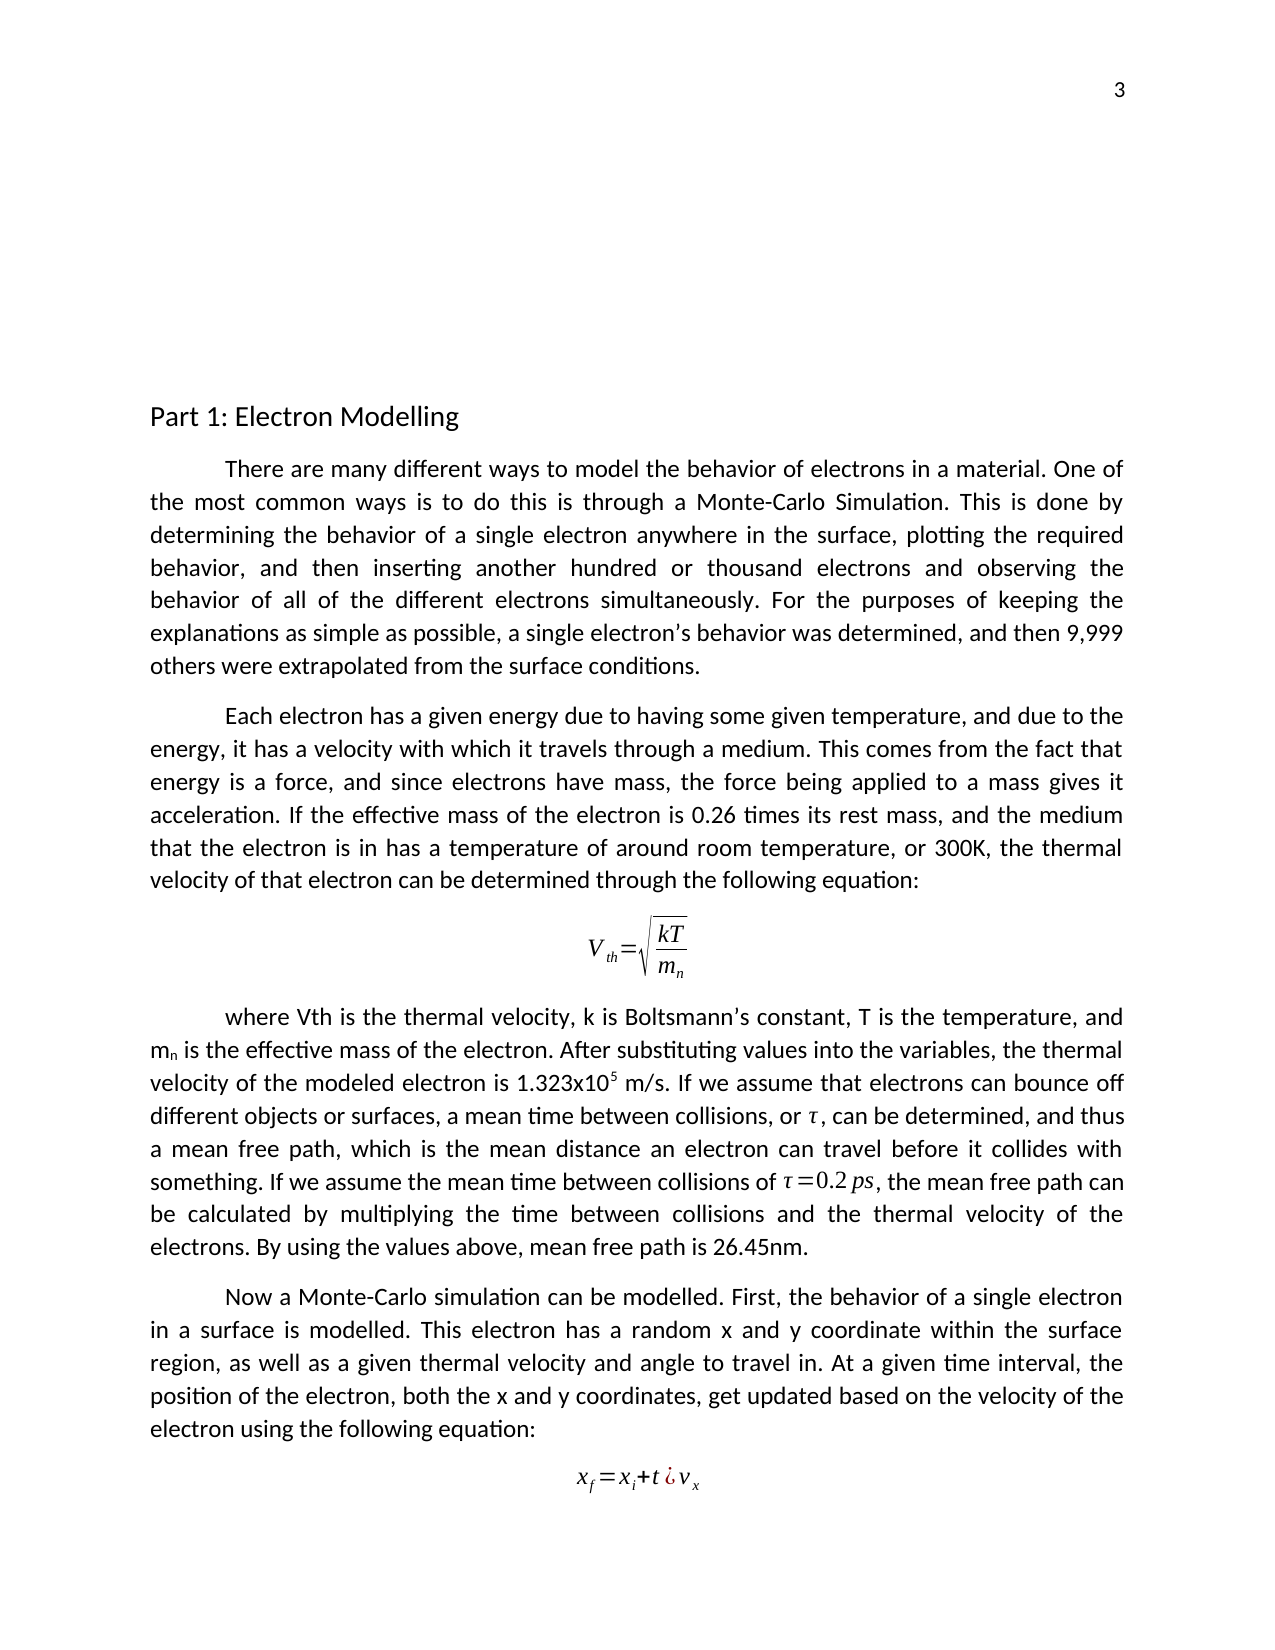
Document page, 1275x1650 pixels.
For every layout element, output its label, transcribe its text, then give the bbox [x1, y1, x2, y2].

text where Vth is the thermal velocity, k is Boltsmann’s constant, T is the temperature, and mn is the effective mass of the electron. After substituting values into the variables, the thermal velocity of the modeled electron is 1.323x105 m/s. If we assume that electrons can bounce off different objects or surfaces, a mean time between collisions, or , can be determined, and thus a mean free path, which is the mean distance an electron can travel before it collides with something. If we assume the mean time between collisions of , the mean free path can be calculated by multiplying the time between collisions and the thermal velocity of the electrons. By using the values above, mean free path is 26.45nm. [150, 1001, 1125, 1262]
text Now a Monte-Carlo simulation can be modelled. First, the behavior of a single electron in a surface is modelled. This electron has a random x and y coordinate within the surface region, as well as a given thermal velocity and angle to travel in. At a given time interval, the position of the electron, both the x and y coordinates, get updated based on the velocity of the electron using the following equation: [150, 1281, 1125, 1443]
text Each electron has a given energy due to having some given temperature, and due to the energy, it has a velocity with which it travels through a medium. This comes from the fact that energy is a force, and since electrons have mass, the force being applied to a mass gives it acceleration. If the effective mass of the electron is 0.26 times its rest mass, and the medium that the electron is in has a temperature of around room temperature, or 300K, the thermal velocity of that electron can be determined through the following equation: [150, 700, 1125, 895]
text There are many different ways to model the behavior of electrons in a material. One of the most common ways is to do this is through a Monte-Carlo Simulation. This is done by determining the behavior of a single electron anywhere in the surface, plotting the required behavior, and then inserting another hundred or thousand electrons and observing the behavior of all of the different electrons simultaneously. For the purposes of keeping the explanations as simple as possible, a single electron’s behavior was determined, and then 9,999 others were extrapolated from the surface conditions. [150, 453, 1125, 681]
text Part 1: Electron Modelling [150, 398, 1125, 433]
